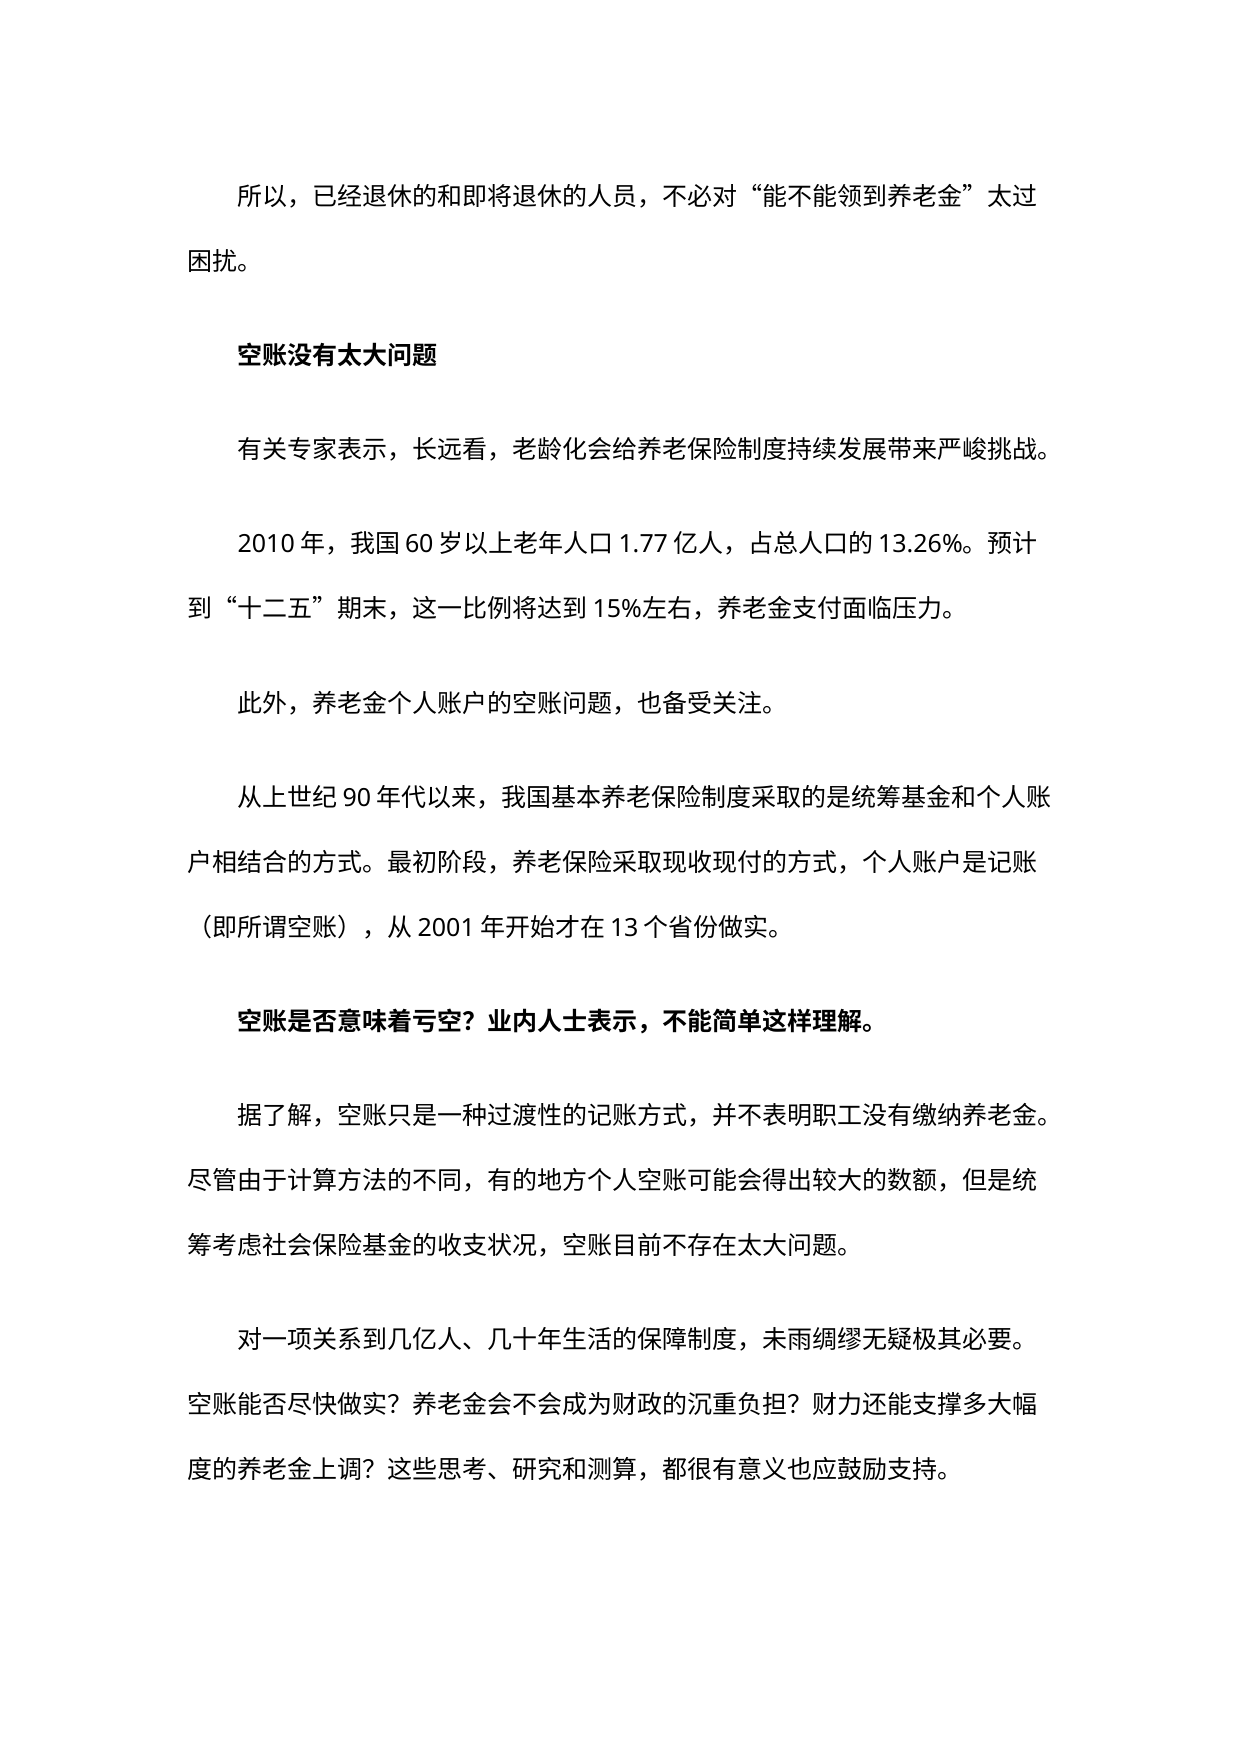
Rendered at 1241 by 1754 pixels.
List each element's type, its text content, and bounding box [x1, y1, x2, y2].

text 空账没有太大问题 [187, 321, 1053, 386]
text 对一项关系到几亿人、几十年生活的保障制度，未雨绸缪无疑极其必要。空账能否尽快做实？养老金会不会成为财政的沉重负担？财力还能支撑多大幅度的养老金上调？这些思考、研究和测算，都很有意义也应鼓励支持。 [187, 1305, 1053, 1500]
text 据了解，空账只是一种过渡性的记账方式，并不表明职工没有缴纳养老金。尽管由于计算方法的不同，有的地方个人空账可能会得出较大的数额，但是统筹考虑社会保险基金的收支状况，空账目前不存在太大问题。 [187, 1081, 1053, 1276]
text 所以，已经退休的和即将退休的人员，不必对“能不能领到养老金”太过困扰。 [187, 162, 1053, 292]
text 2010年，我国60岁以上老年人口1.77亿人，占总人口的13.26%。预计到“十二五”期末，这一比例将达到15%左右，养老金支付面临压力。 [187, 509, 1053, 639]
text 有关专家表示，长远看，老龄化会给养老保险制度持续发展带来严峻挑战。 [187, 415, 1053, 480]
text 空账是否意味着亏空？业内人士表示，不能简单这样理解。 [187, 987, 1053, 1052]
text 从上世纪90年代以来，我国基本养老保险制度采取的是统筹基金和个人账户相结合的方式。最初阶段，养老保险采取现收现付的方式，个人账户是记账（即所谓空账），从2001年开始才在13个省份做实。 [187, 763, 1053, 958]
text 此外，养老金个人账户的空账问题，也备受关注。 [187, 669, 1053, 734]
